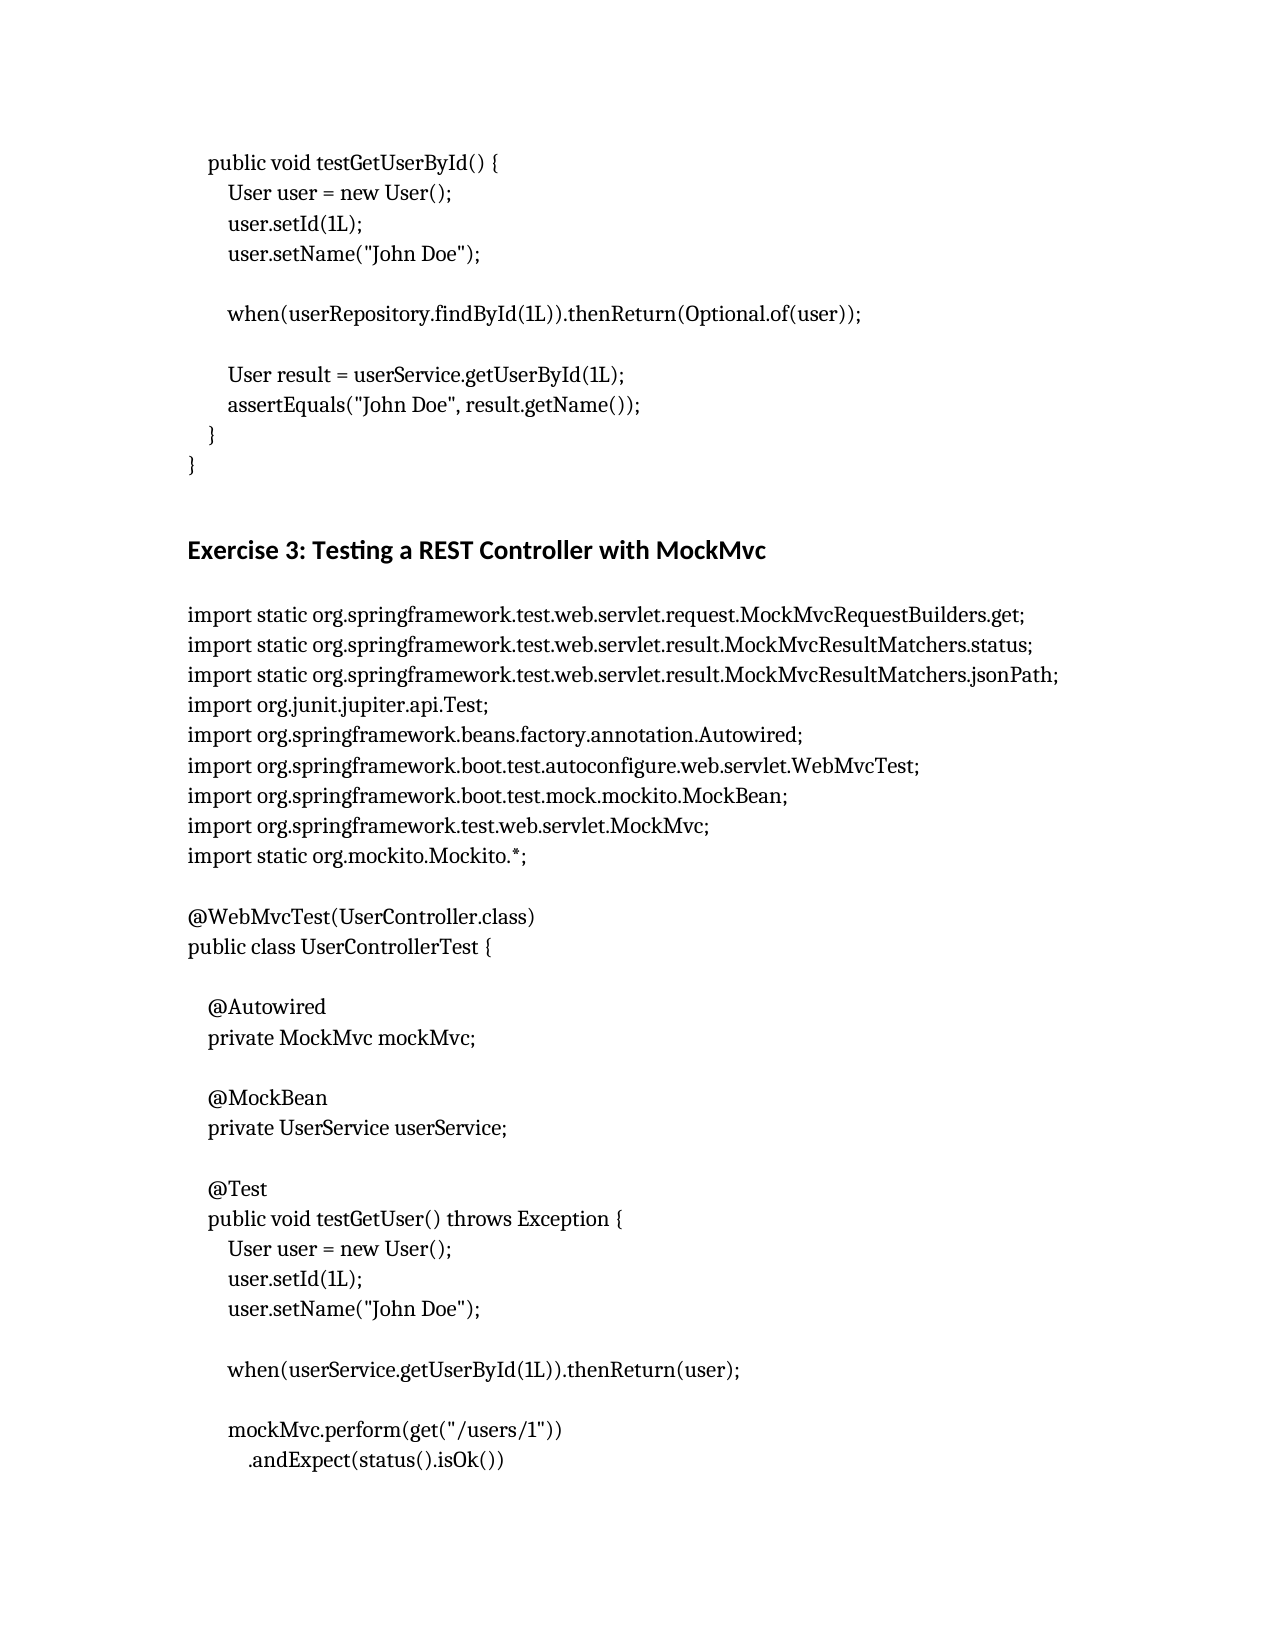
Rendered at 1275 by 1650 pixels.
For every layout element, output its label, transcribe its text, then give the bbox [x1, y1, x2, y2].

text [187, 571, 1087, 1474]
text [187, 150, 1087, 509]
subtitle Exercise 3: Testing a REST Controller with MockMvc [187, 533, 1087, 566]
